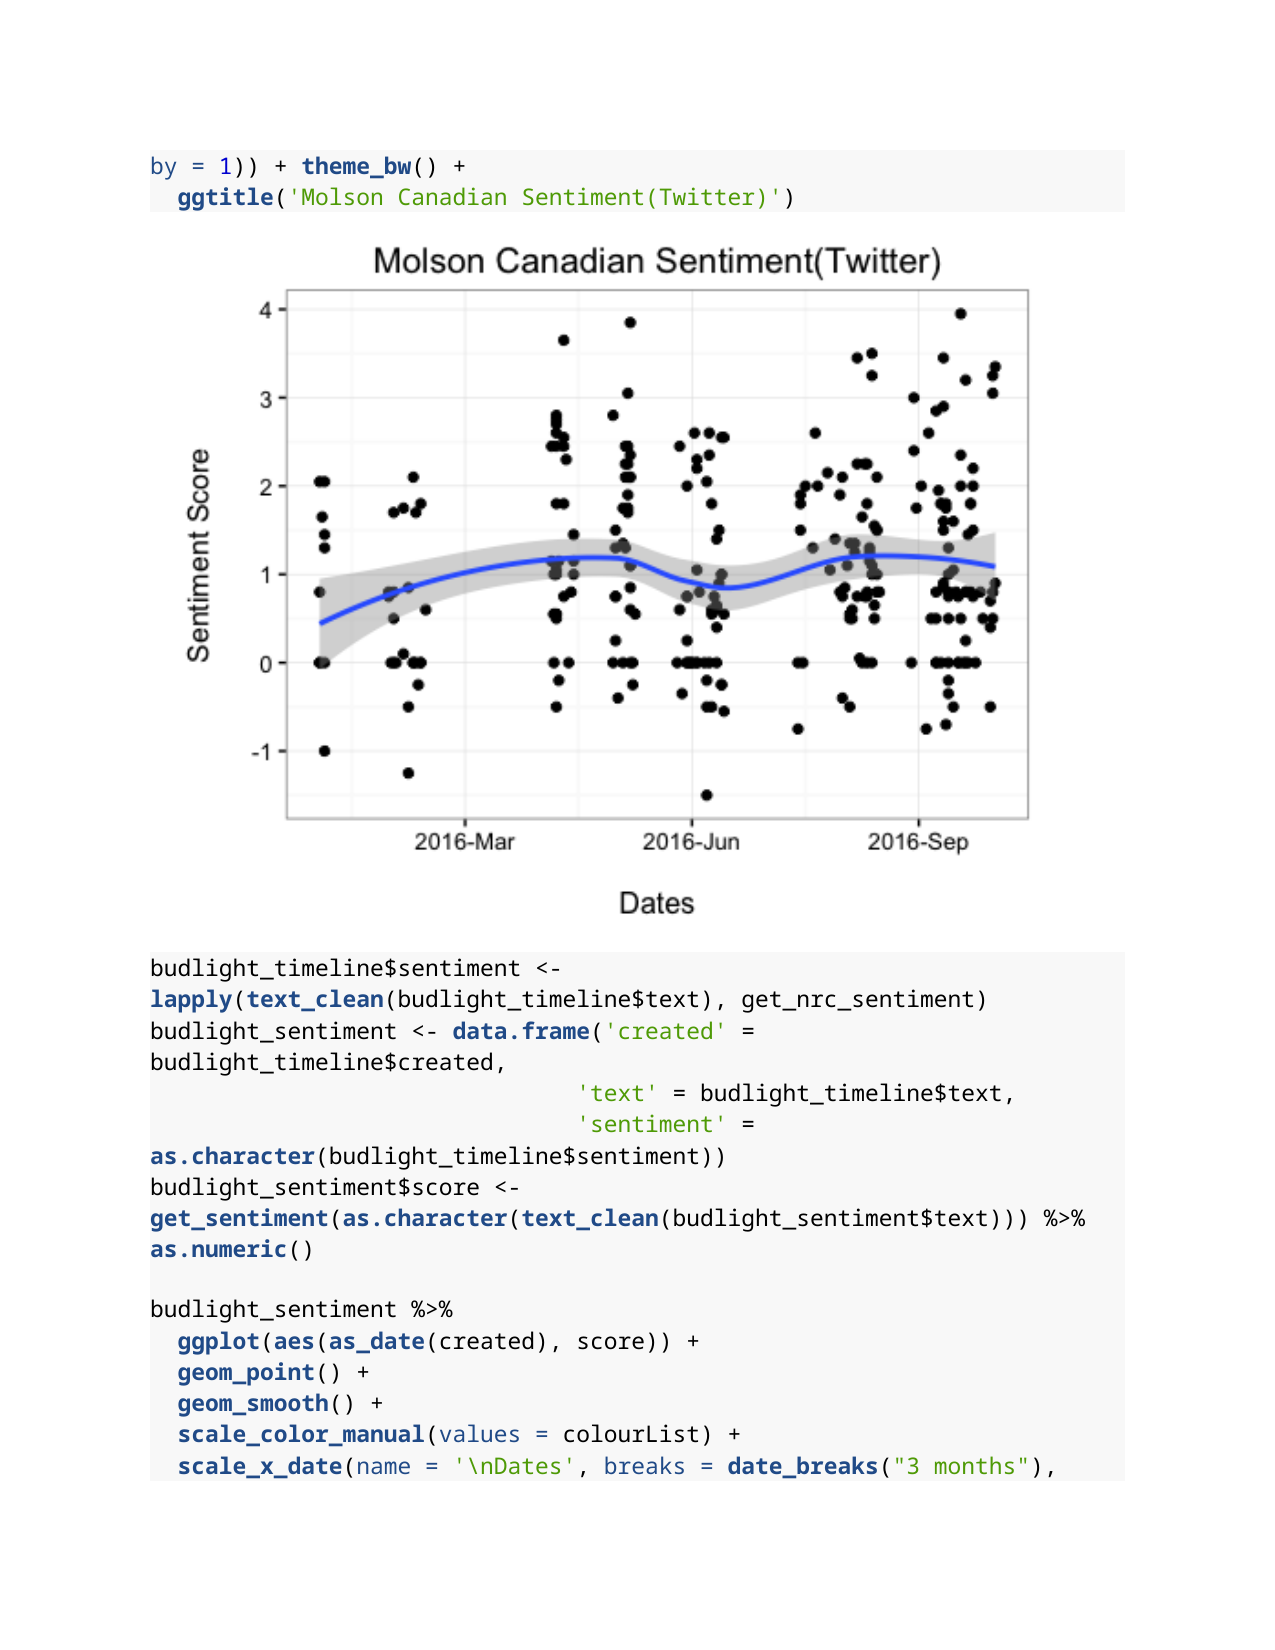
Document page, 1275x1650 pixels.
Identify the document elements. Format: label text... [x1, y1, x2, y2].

picture [168, 233, 1044, 934]
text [150, 952, 1125, 1481]
